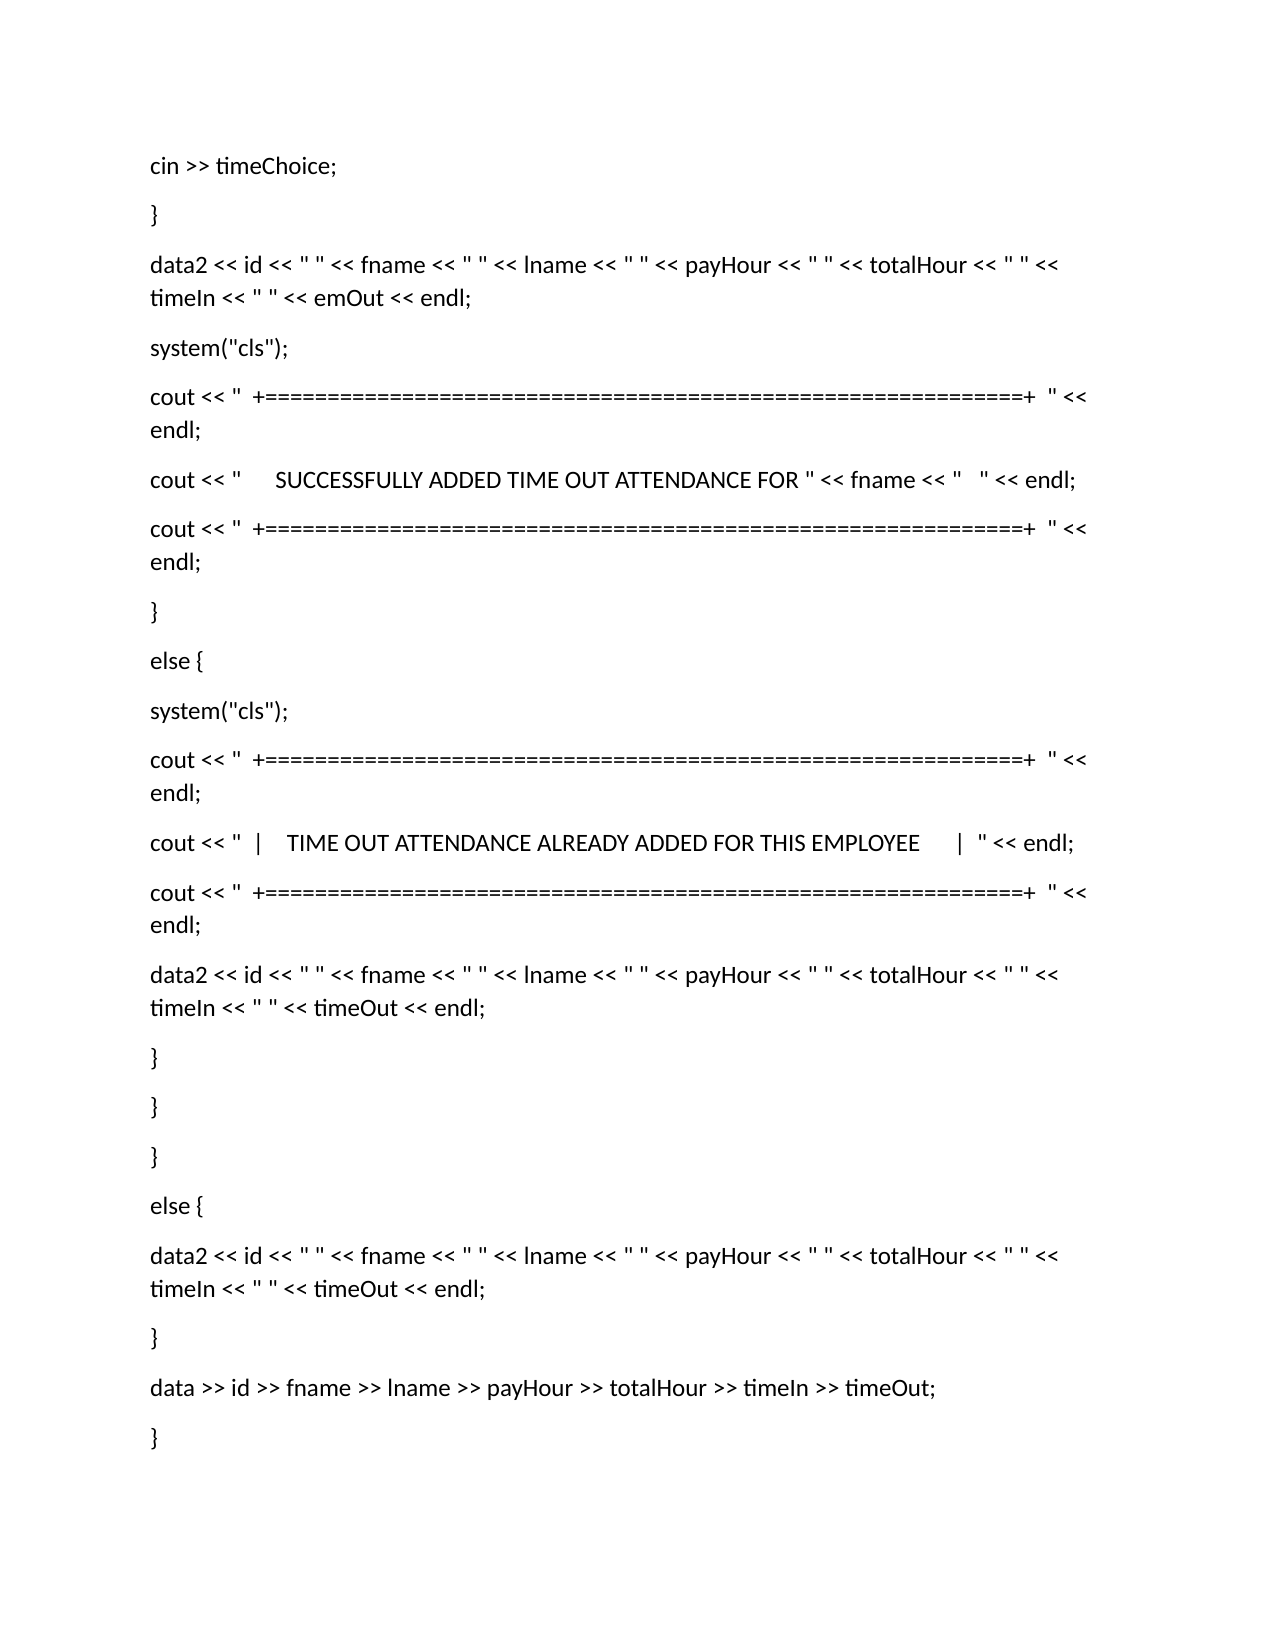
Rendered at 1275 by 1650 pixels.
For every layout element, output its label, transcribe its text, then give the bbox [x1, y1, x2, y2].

text cout << " +=============================================================+ " << endl; [150, 877, 1125, 940]
text system("cls"); [150, 695, 1125, 726]
text data >> id >> fname >> lname >> payHour >> totalHour >> timeIn >> timeOut; [150, 1372, 1125, 1403]
text } [150, 1091, 1125, 1122]
text cout << " +=============================================================+ " << endl; [150, 513, 1125, 577]
text } [150, 596, 1125, 626]
text cout << " | TIME OUT ATTENDANCE ALREADY ADDED FOR THIS EMPLOYEE | " << endl; [150, 827, 1125, 858]
text } [150, 1042, 1125, 1072]
text cout << " +=============================================================+ " << endl; [150, 381, 1125, 445]
text else { [150, 645, 1125, 676]
text data2 << id << " " << fname << " " << lname << " " << payHour << " " << totalHour << " " << timeIn << " " << timeOut << endl; [150, 959, 1125, 1023]
text system("cls"); [150, 332, 1125, 362]
text } [150, 1422, 1125, 1452]
text cout << " +=============================================================+ " << endl; [150, 744, 1125, 808]
text else { [150, 1190, 1125, 1221]
text data2 << id << " " << fname << " " << lname << " " << payHour << " " << totalHour << " " << timeIn << " " << timeOut << endl; [150, 1240, 1125, 1303]
text } [150, 1322, 1125, 1353]
text cout << " SUCCESSFULLY ADDED TIME OUT ATTENDANCE FOR " << fname << " " << endl; [150, 464, 1125, 494]
text } [150, 1141, 1125, 1171]
text cin >> timeChoice; [150, 150, 1125, 181]
text data2 << id << " " << fname << " " << lname << " " << payHour << " " << totalHour << " " << timeIn << " " << emOut << endl; [150, 249, 1125, 313]
text } [150, 199, 1125, 230]
